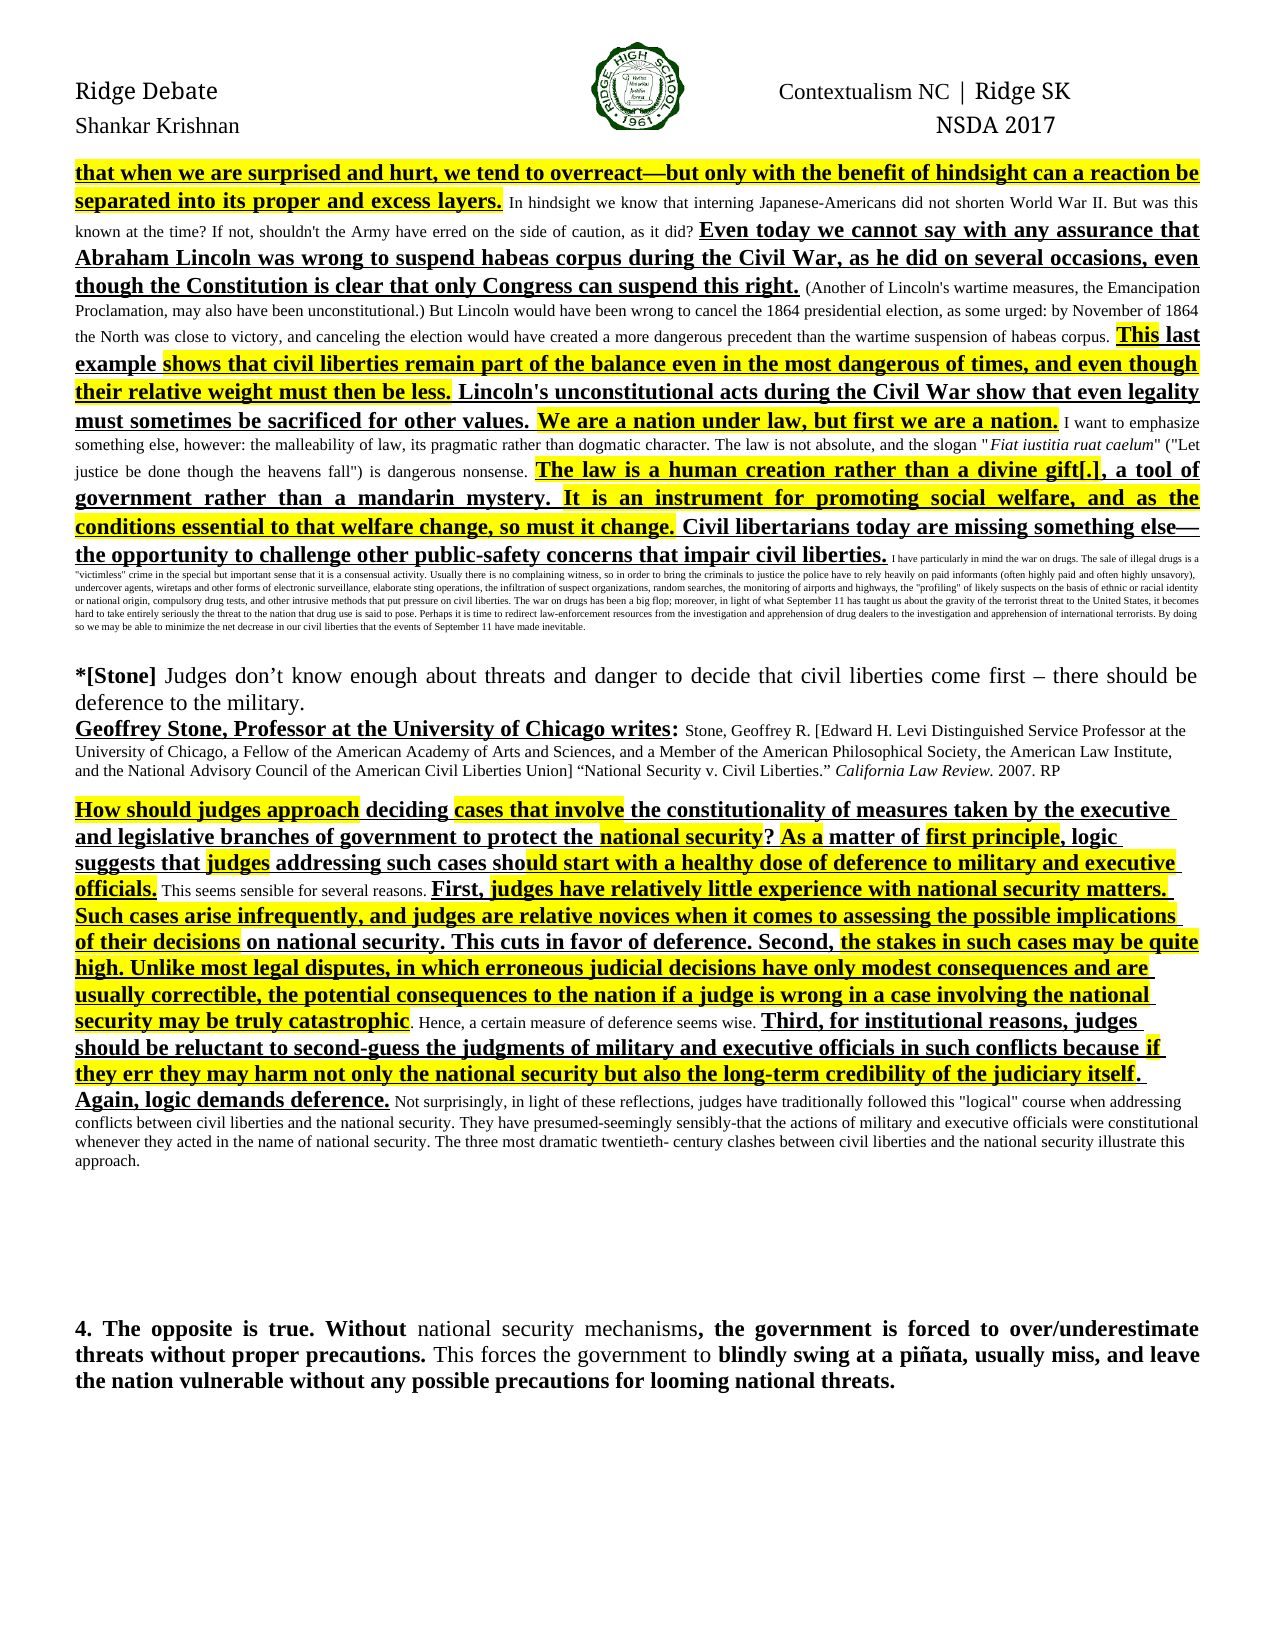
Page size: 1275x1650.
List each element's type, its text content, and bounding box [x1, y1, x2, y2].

text How should judges approach deciding cases that involve the constitutionality of measures taken by the executive and legislative branches of government to protect the national security? As a matter of first principle, logic suggests that judges addressing such cases should start with a healthy dose of deference to military and executive officials. This seems sensible for several reasons. First, judges have relatively little experience with national security matters. Such cases arise infrequently, and judges are relative novices when it comes to assessing the possible implications of their decisions on national security. This cuts in favor of deference. Second, the stakes in such cases may be quite high. Unlike most legal disputes, in which erroneous judicial decisions have only modest consequences and are usually correctible, the potential consequences to the nation if a judge is wrong in a case involving the national security may be truly catastrophic. Hence, a certain measure of deference seems wise. Third, for institutional reasons, judges should be reluctant to second-guess the judgments of military and executive officials in such conflicts because if they err they may harm not only the national security but also the long-term credibility of the judiciary itself. Again, logic demands deference. Not surprisingly, in light of these reflections, judges have traditionally followed this "logical" course when addressing conflicts between civil liberties and the national security. They have presumed-seemingly sensibly-that the actions of military and executive officials were constitutional whenever they acted in the name of national security. The three most dramatic twentieth- century clashes between civil liberties and the national security illustrate this approach. [75, 796, 1200, 1170]
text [75, 185, 1200, 267]
subtitle *[Stone] Judges don’t know enough about threats and danger to decide that civil liberties come first – there should be deference to the military. [75, 662, 1200, 715]
text Geoffrey Stone, Professor at the University of Chicago writes: Stone, Geoffrey R. [Edward H. Levi Distinguished Service Professor at the University of Chicago, a Fellow of the American Academy of Arts and Sciences, and a Member of the American Philosophical Society, the American Law Institute, and the National Advisory Council of the American Civil Liberties Union] “National Security v. Civil Liberties.” California Law Review. 2007. RP [75, 715, 1200, 780]
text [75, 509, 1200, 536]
subtitle 4. The opposite is true. Without national security mechanisms, the government is forced to over/underestimate threats without proper precautions. This forces the government to blindly swing at a piñata, usually miss, and leave the nation vulnerable without any possible precautions for looming national threats. [75, 1315, 1200, 1394]
picture [577, 42, 697, 130]
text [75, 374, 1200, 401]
